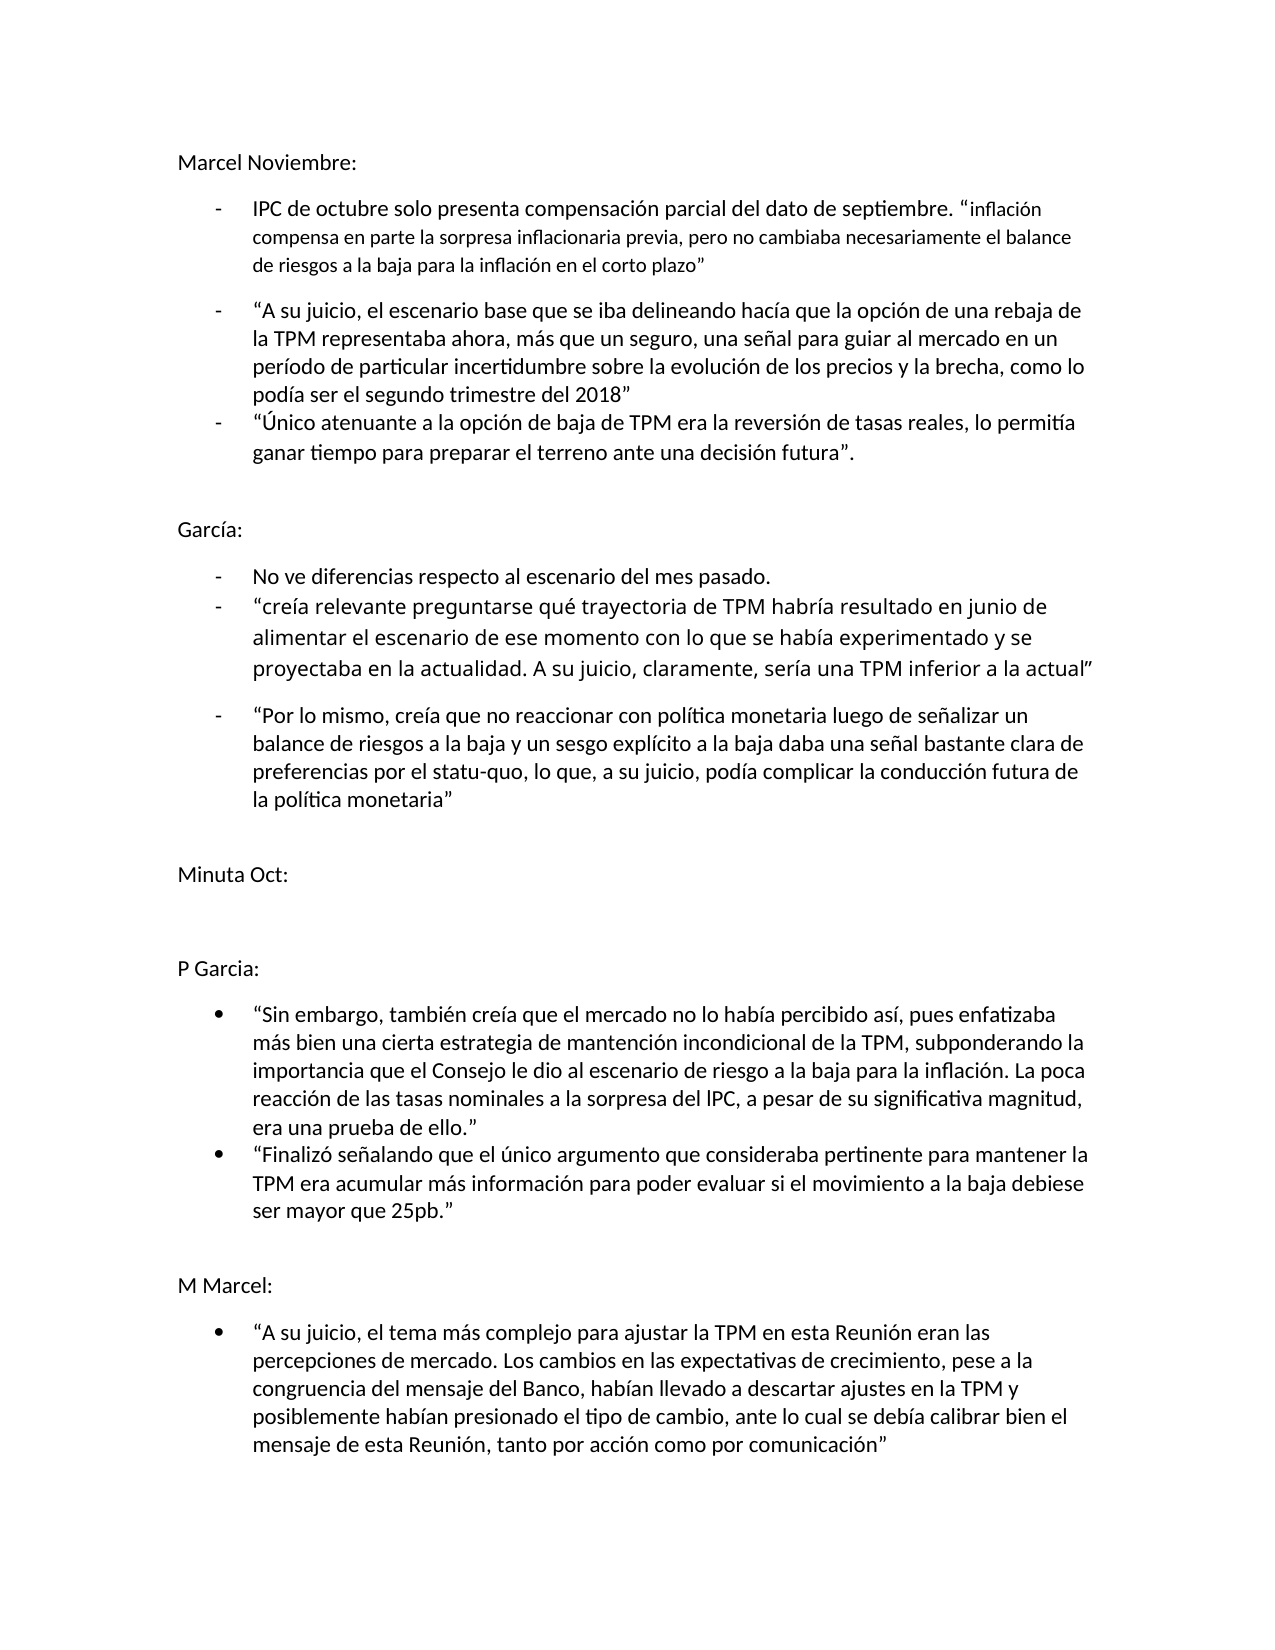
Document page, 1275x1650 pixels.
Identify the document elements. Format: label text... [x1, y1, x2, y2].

text P Garcia: [177, 954, 1098, 982]
list “A su juicio, el tema más complejo para ajustar la TPM en esta Reunión eran las percepciones de mercado. Los cambios en las expectativas de crecimiento, pese a la congruencia del mensaje del Banco, habían llevado a descartar ajustes en la TPM y posiblemente habían presionado el tipo de cambio, ante lo cual se debía calibrar bien el mensaje de esta Reunión, tanto por acción como por comunicación” [215, 1318, 1098, 1458]
list “creía relevante preguntarse qué trayectoria de TPM habría resultado en junio de alimentar el escenario de ese momento con lo que se había experimentado y se proyectaba en la actualidad. A su juicio, claramente, sería una TPM inferior a la actual” [215, 592, 1098, 682]
list No ve diferencias respecto al escenario del mes pasado. [215, 562, 1098, 590]
list “Por lo mismo, creía que no reaccionar con política monetaria luego de señalizar un balance de riesgos a la baja y un sesgo explícito a la baja daba una señal bastante clara de preferencias por el statu-quo, lo que, a su juicio, podía complicar la conducción futura de la política monetaria” [215, 701, 1098, 813]
text Minuta Oct: [177, 860, 1098, 888]
list “Sin embargo, también creía que el mercado no lo había percibido así, pues enfatizaba más bien una cierta estrategia de mantención incondicional de la TPM, subponderando la importancia que el Consejo le dio al escenario de riesgo a la baja para la inflación. La poca reacción de las tasas nominales a la sorpresa del lPC, a pesar de su significativa magnitud, era una prueba de ello.” [215, 1001, 1098, 1141]
text M Marcel: [177, 1272, 1098, 1299]
list “Único atenuante a la opción de baja de TPM era la reversión de tasas reales, lo permitía ganar tiempo para preparar el terreno ante una decisión futura”. [215, 408, 1098, 466]
list IPC de octubre solo presenta compensación parcial del dato de septiembre. “inflación compensa en parte la sorpresa inflacionaria previa, pero no cambiaba necesariamente el balance de riesgos a la baja para la inflación en el corto plazo” [215, 194, 1098, 277]
list “Finalizó señalando que el único argumento que consideraba pertinente para mantener la TPM era acumular más información para poder evaluar si el movimiento a la baja debiese ser mayor que 25pb.” [215, 1141, 1098, 1225]
list “A su juicio, el escenario base que se iba delineando hacía que la opción de una rebaja de la TPM representaba ahora, más que un seguro, una señal para guiar al mercado en un período de particular incertidumbre sobre la evolución de los precios y la brecha, como lo podía ser el segundo trimestre del 2018” [215, 296, 1098, 408]
text Marcel Noviembre: [177, 148, 1098, 176]
text García: [177, 515, 1098, 543]
